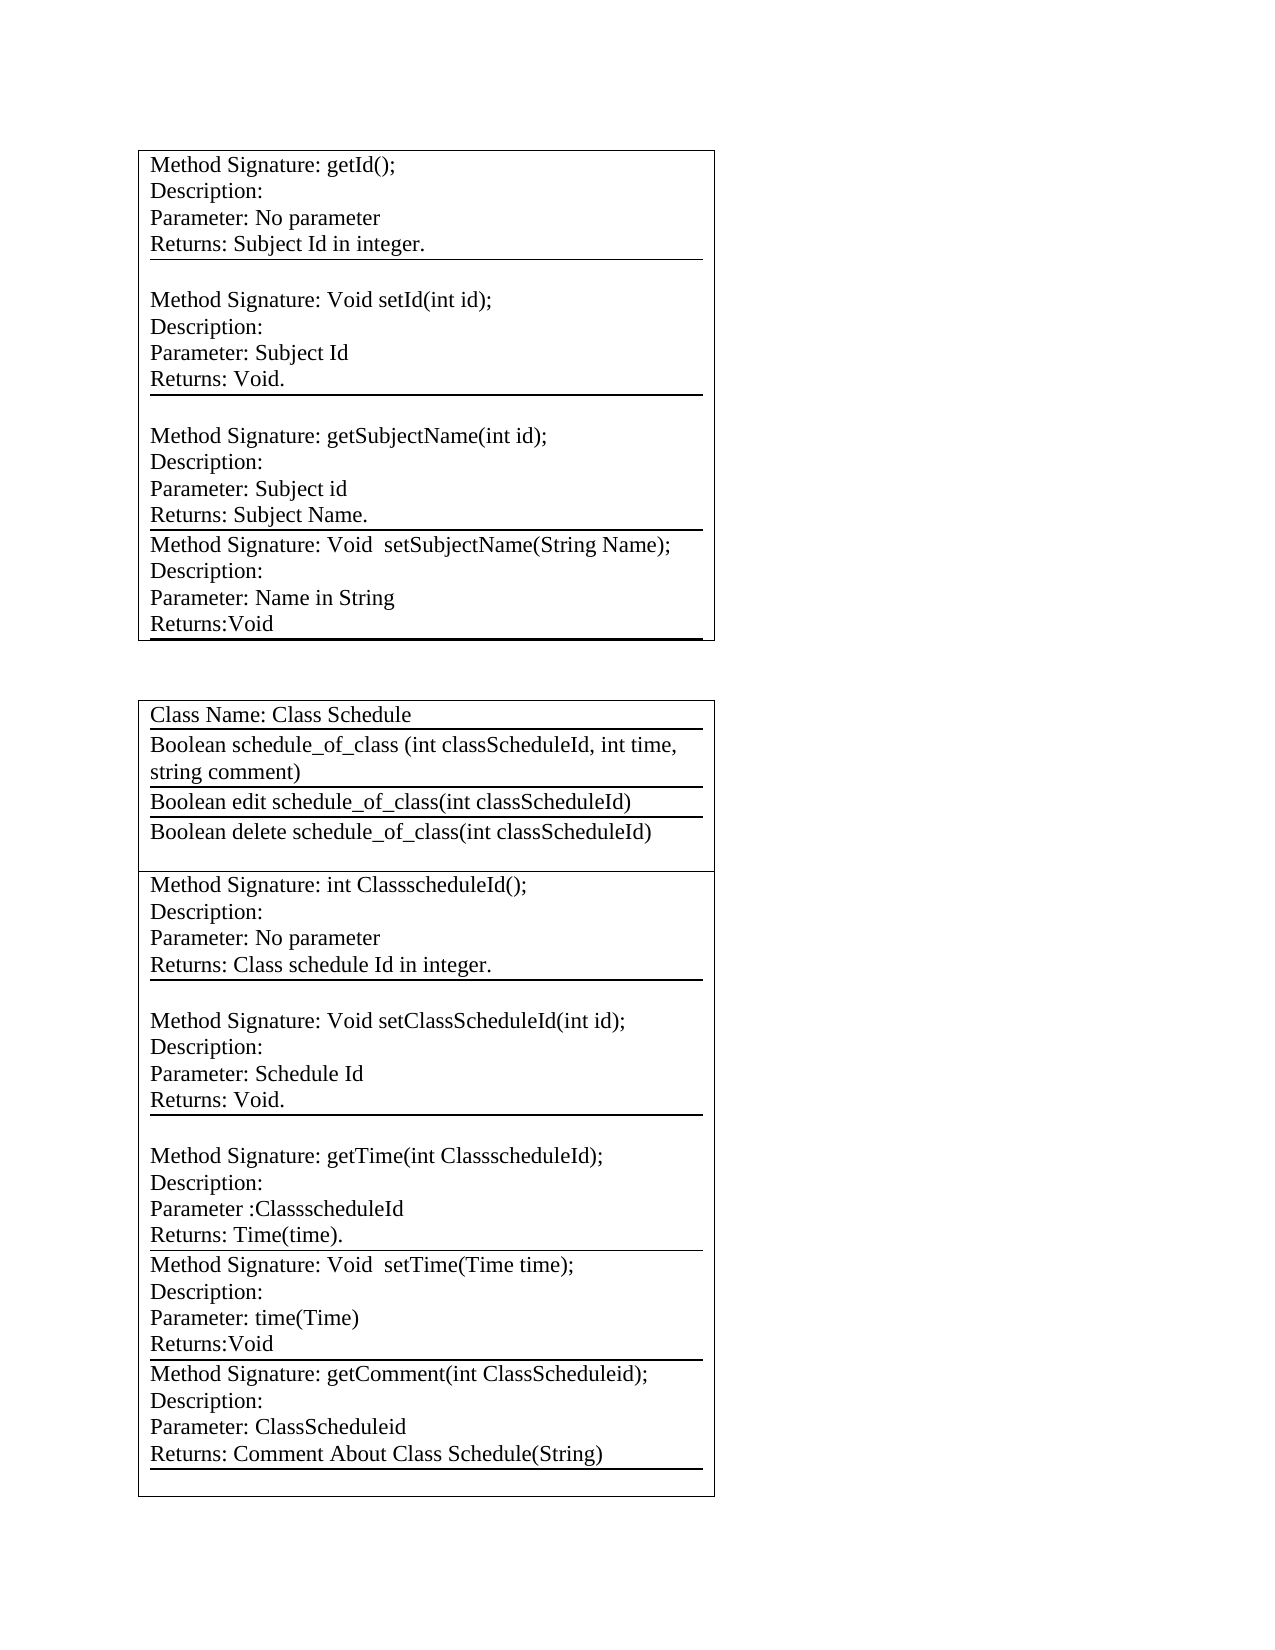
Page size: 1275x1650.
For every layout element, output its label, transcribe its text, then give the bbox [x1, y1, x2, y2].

table_cell Method Signature: getId(); Description: Parameter: No parameter Returns: Subject Id in integer. Method Signature: Void setId(int id); Description: Parameter: Subject Id Returns: Void. Method Signature: getSubjectName(int id); Description: Parameter: Subject id Returns: Subject Name. Method Signature: Void setSubjectName(String Name); Description: Parameter: Name in String Returns:Void [139, 151, 714, 640]
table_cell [139, 872, 714, 1496]
table_header Class Name: Class Schedule Boolean schedule_of_class (int classScheduleId, int time, string comment) Boolean edit schedule_of_class(int classScheduleId) Boolean delete schedule_of_class(int classScheduleId) [139, 701, 714, 871]
